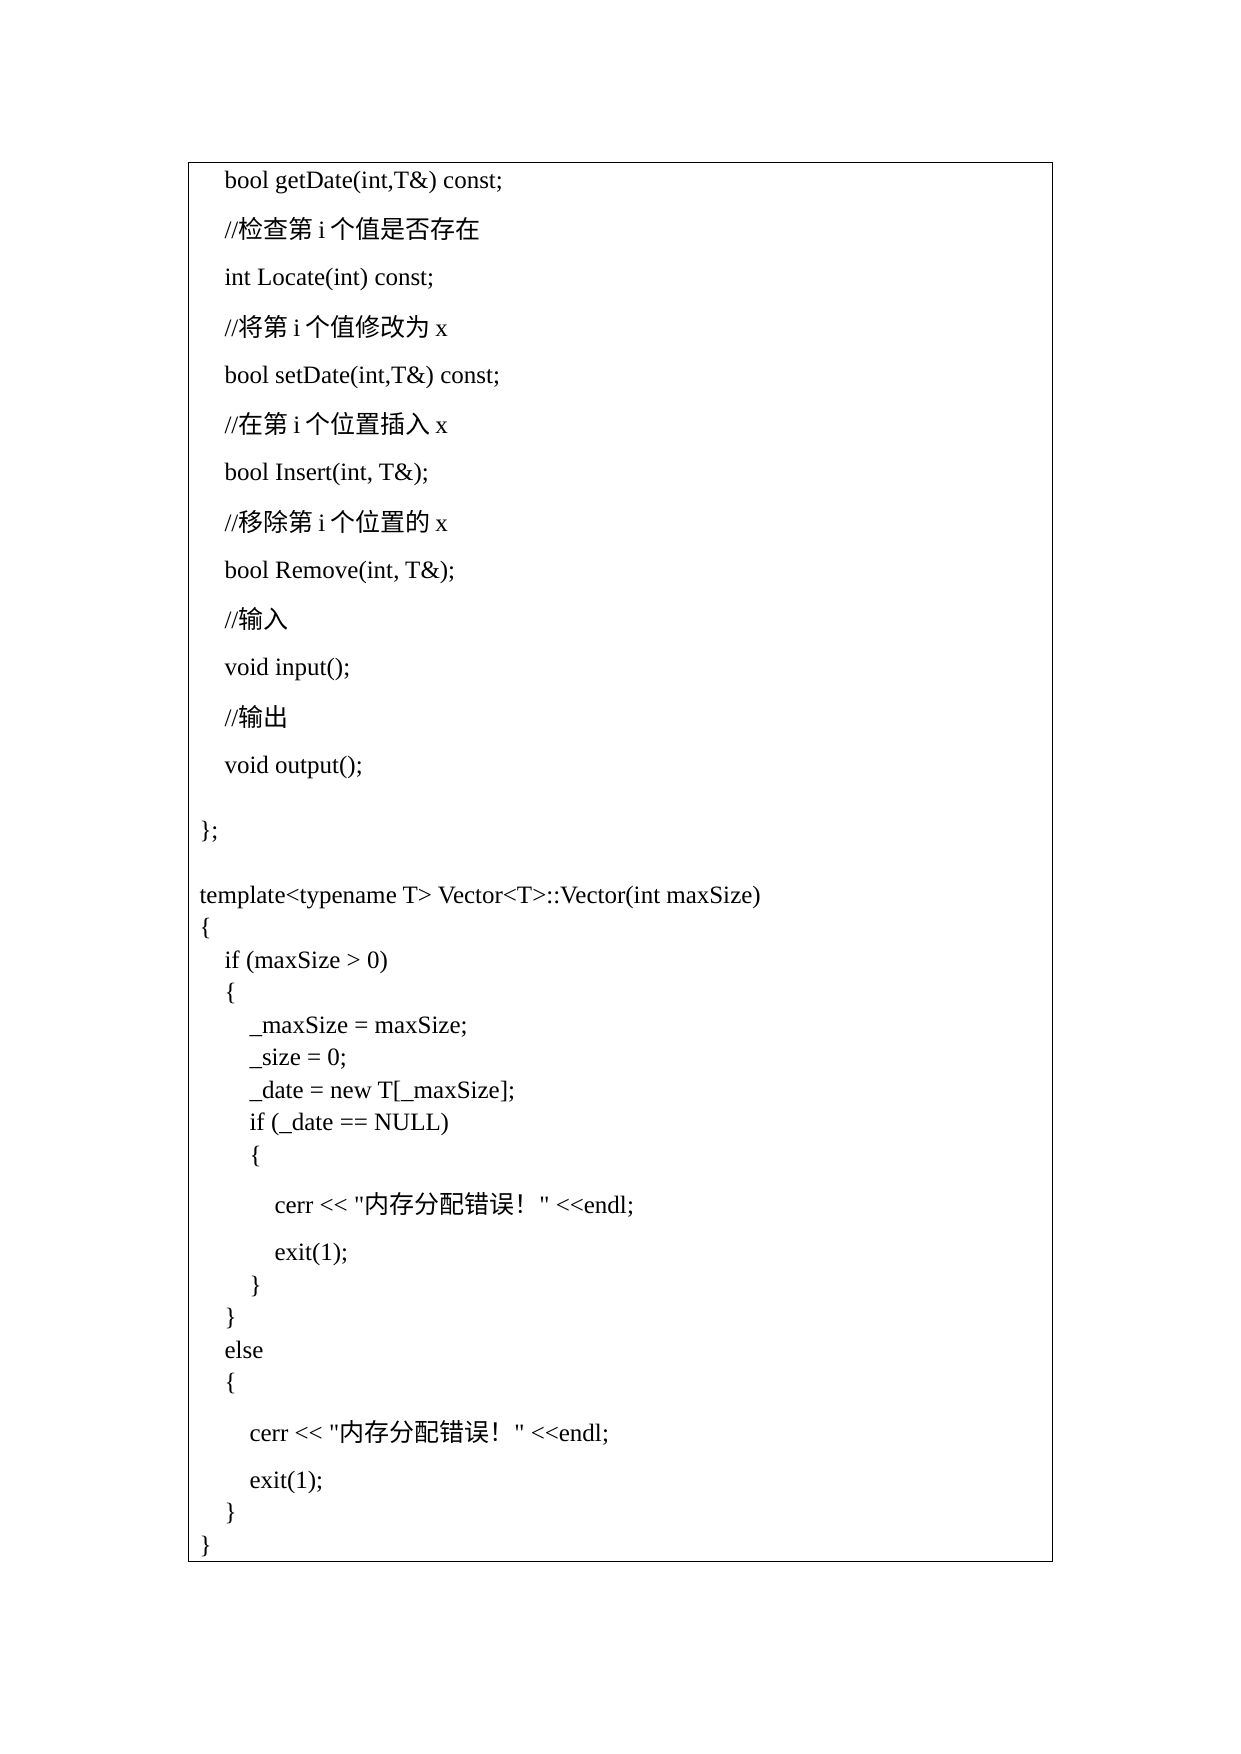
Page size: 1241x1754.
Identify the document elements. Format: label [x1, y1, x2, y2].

table_cell [189, 163, 1052, 1561]
